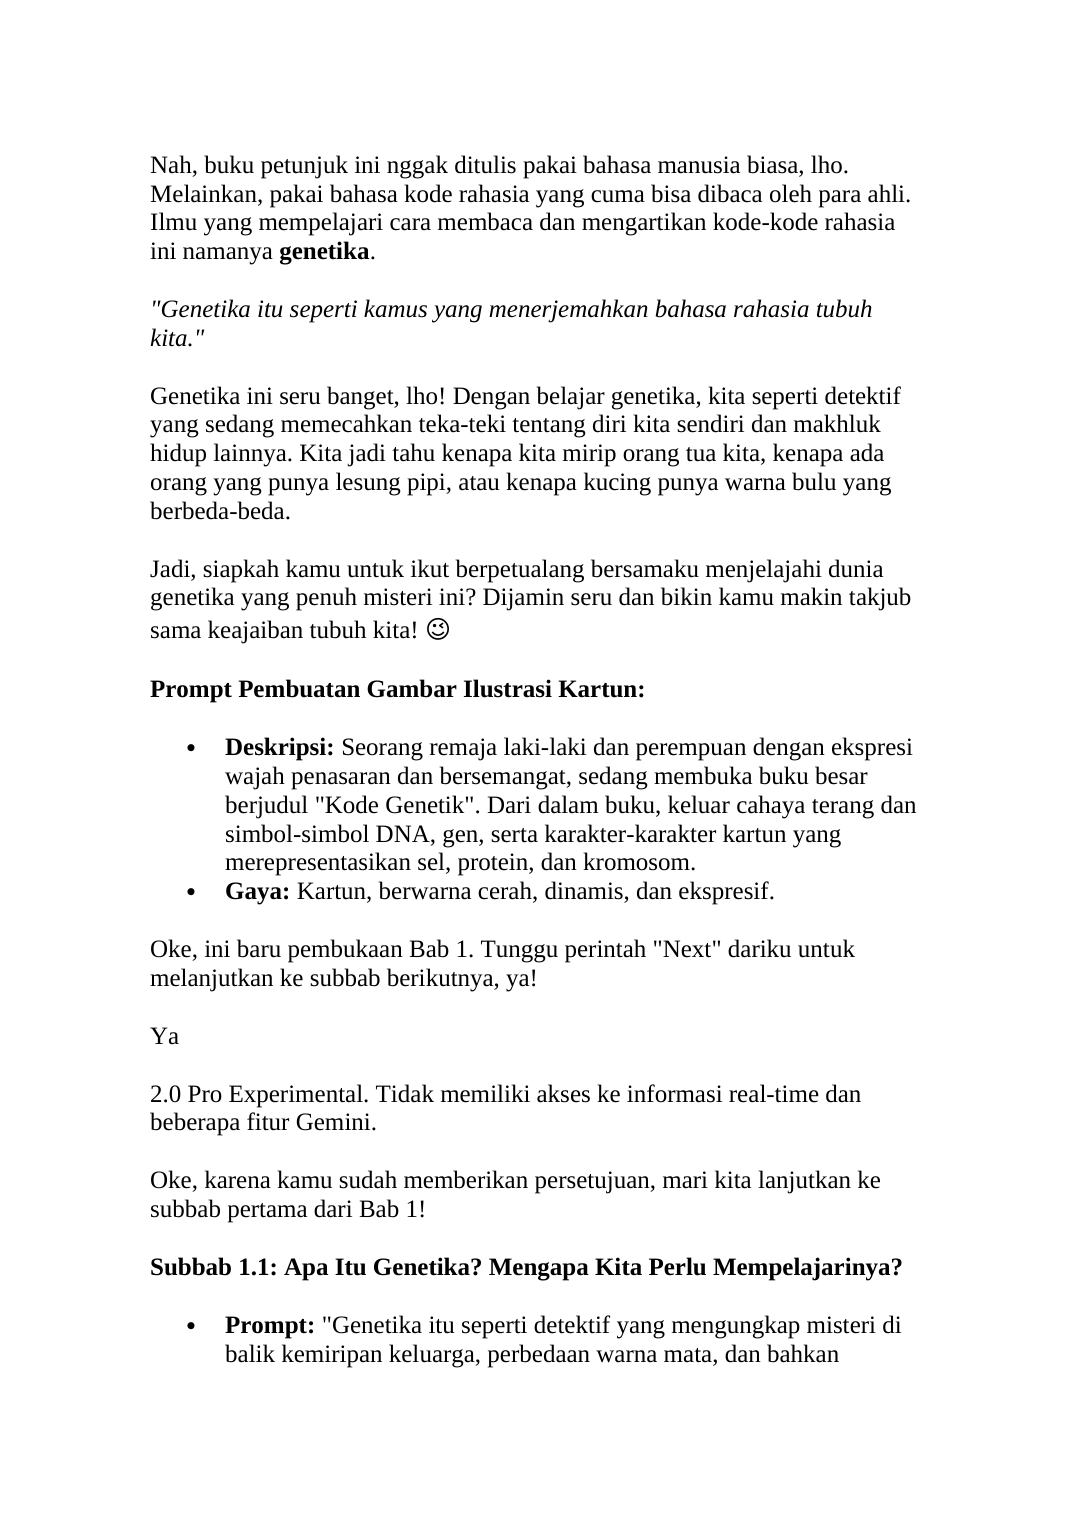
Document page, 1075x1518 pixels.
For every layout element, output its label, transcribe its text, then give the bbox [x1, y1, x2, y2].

text Subbab 1.1: Apa Itu Genetika? Mengapa Kita Perlu Mempelajarinya? [150, 1252, 925, 1281]
text Jadi, siapkah kamu untuk ikut berpetualang bersamaku menjelajahi dunia genetika yang penuh misteri ini? Dijamin seru dan bikin kamu makin takjub sama keajaiban tubuh kita! 😉 [150, 554, 925, 645]
text Prompt Pembuatan Gambar Ilustrasi Kartun: [150, 674, 925, 703]
text Oke, karena kamu sudah memberikan persetujuan, mari kita lanjutkan ke subbab pertama dari Bab 1! [150, 1165, 925, 1223]
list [187, 1310, 925, 1367]
text Ya [150, 1021, 925, 1049]
text Oke, ini baru pembukaan Bab 1. Tunggu perintah "Next" dariku untuk melanjutkan ke subbab berikutnya, ya! [150, 934, 925, 992]
text "Genetika itu seperti kamus yang menerjemahkan bahasa rahasia tubuh kita." [150, 294, 925, 352]
text 2.0 Pro Experimental. Tidak memiliki akses ke informasi real-time dan beberapa fitur Gemini. [150, 1079, 925, 1136]
text Genetika ini seru banget, lho! Dengan belajar genetika, kita seperti detektif yang sedang memecahkan teka-teki tentang diri kita sendiri dan makhluk hidup lainnya. Kita jadi tahu kenapa kita mirip orang tua kita, kenapa ada orang yang punya lesung pipi, atau kenapa kucing punya warna bulu yang berbeda-beda. [150, 381, 925, 524]
list Deskripsi: Seorang remaja laki-laki dan perempuan dengan ekspresi wajah penasaran dan bersemangat, sedang membuka buku besar berjudul "Kode Genetik". Dari dalam buku, keluar cahaya terang dan simbol-simbol DNA, gen, serta karakter-karakter kartun yang merepresentasikan sel, protein, dan kromosom. [187, 732, 925, 876]
list Gaya: Kartun, berwarna cerah, dinamis, dan ekspresif. [187, 876, 925, 905]
text Nah, buku petunjuk ini nggak ditulis pakai bahasa manusia biasa, lho. Melainkan, pakai bahasa kode rahasia yang cuma bisa dibaca oleh para ahli. Ilmu yang mempelajari cara membaca dan mengartikan kode-kode rahasia ini namanya genetika. [150, 150, 925, 265]
